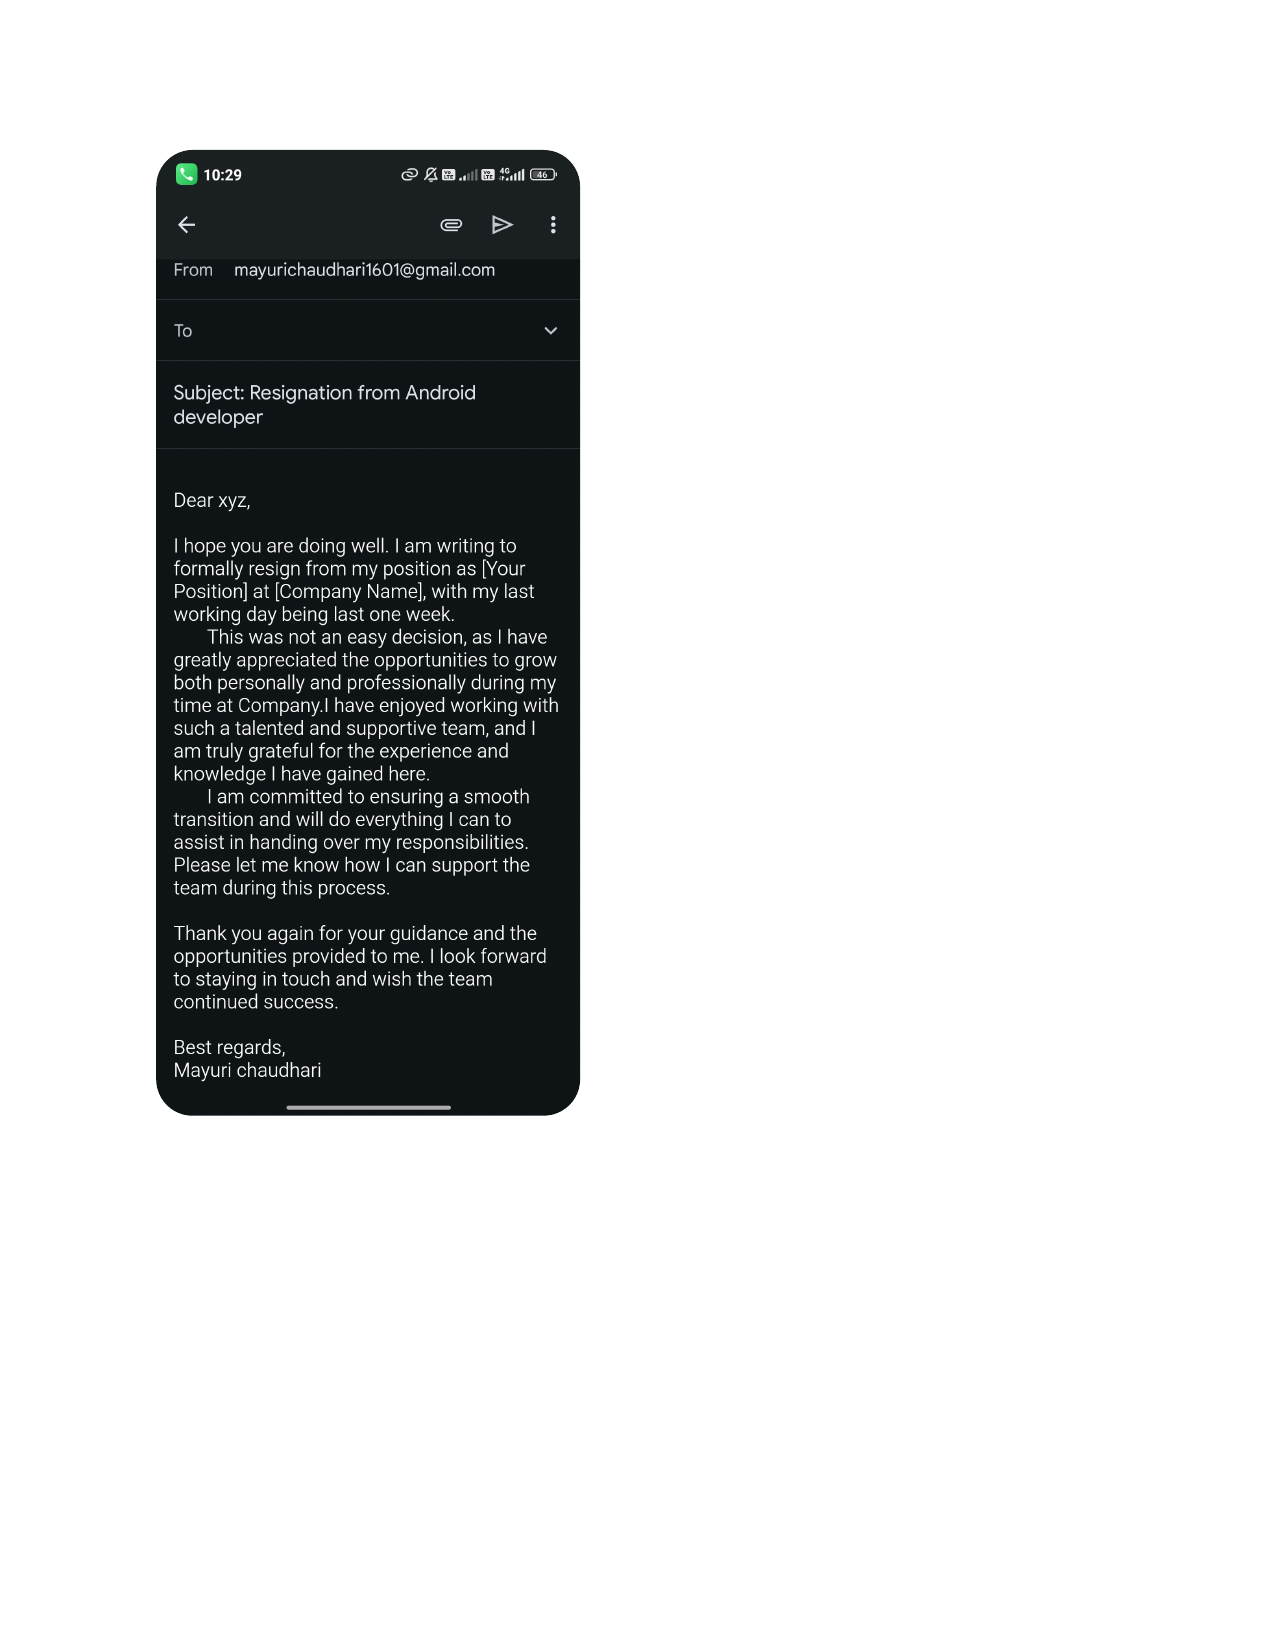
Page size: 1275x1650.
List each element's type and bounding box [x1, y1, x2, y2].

picture [156, 149, 581, 1116]
